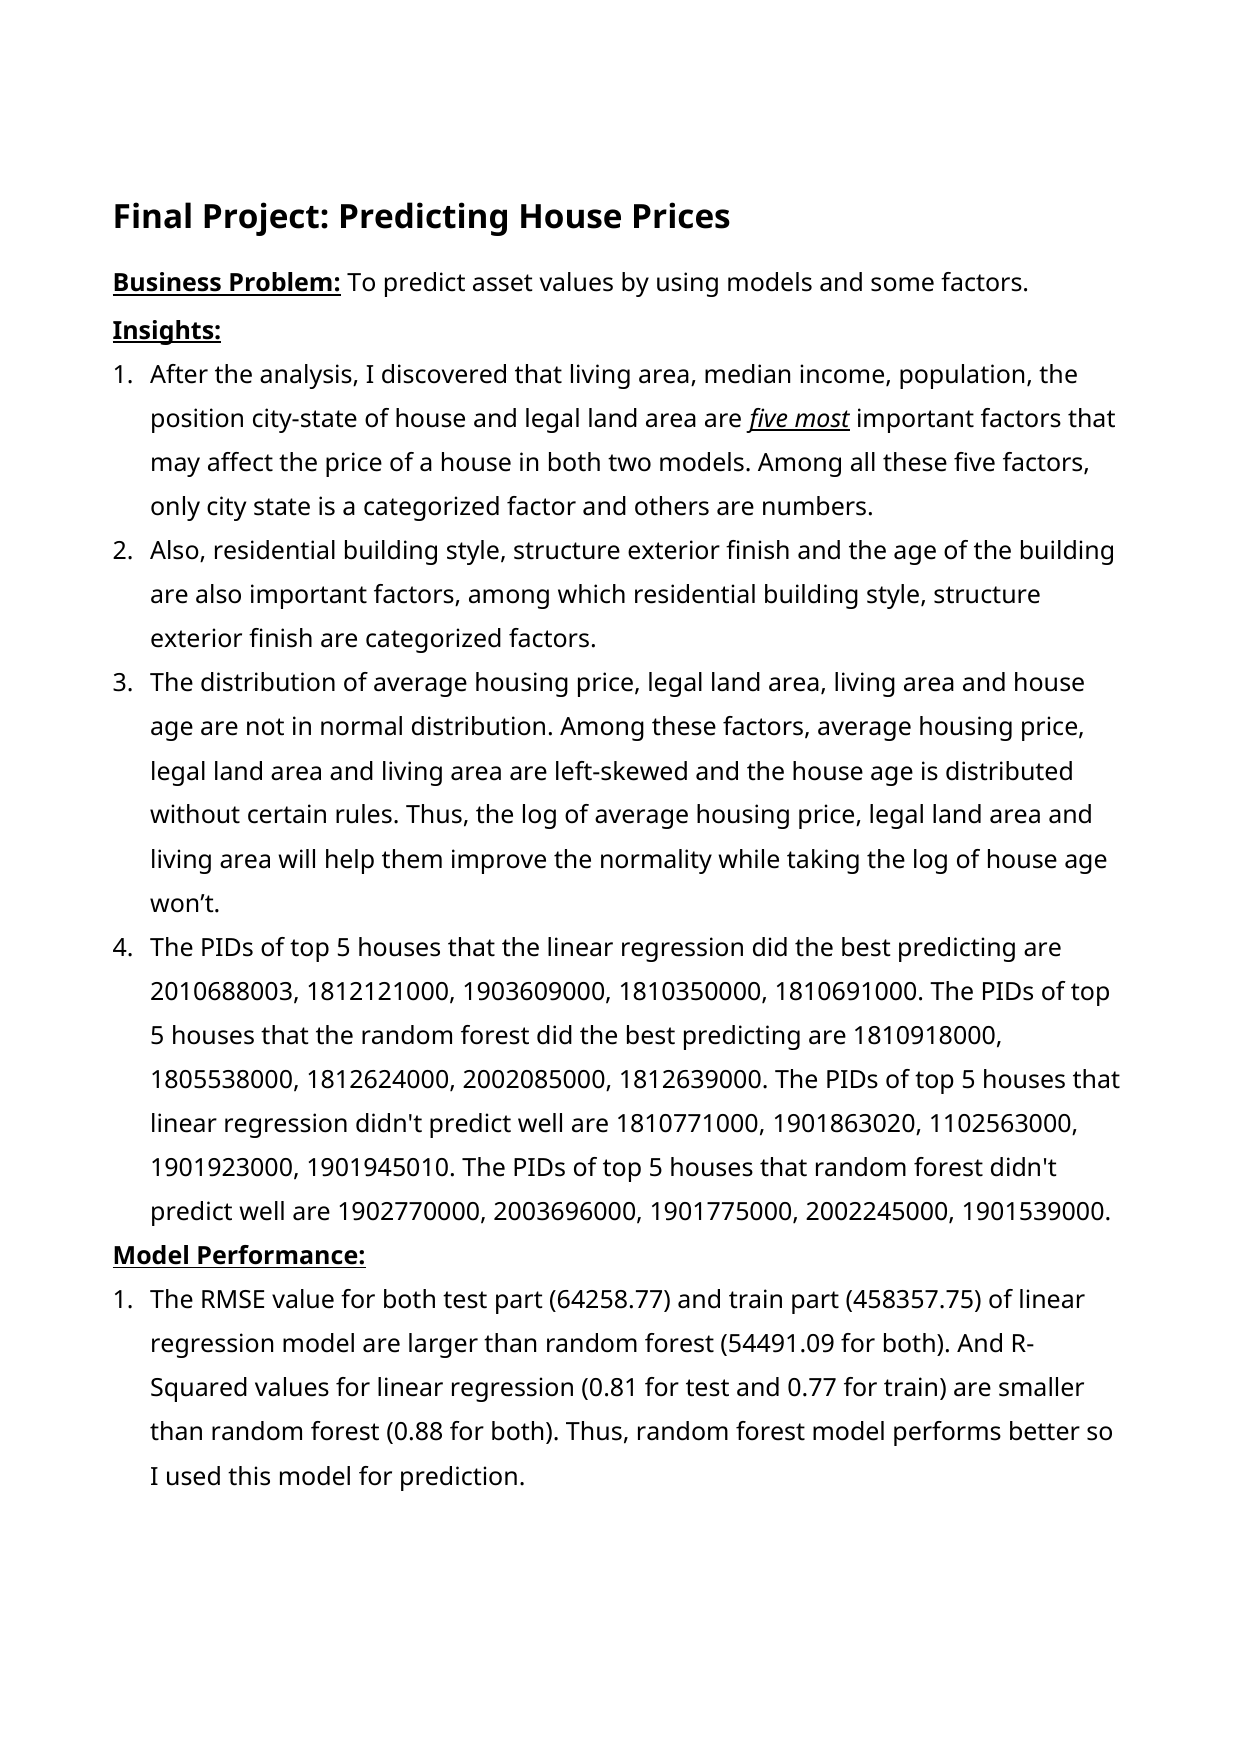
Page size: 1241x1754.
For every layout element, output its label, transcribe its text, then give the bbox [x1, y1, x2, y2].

text Insights: [112, 307, 1128, 352]
list The RMSE value for both test part (64258.77) and train part (458357.75) of linear regression model are larger than random forest (54491.09 for both). And R-Squared values for linear regression (0.81 for test and 0.77 for train) are smaller than random forest (0.88 for both). Thus, random forest model performs better so I used this model for prediction. [112, 1277, 1128, 1497]
text Final Project: Predicting House Prices [112, 172, 1128, 260]
text Model Performance: [112, 1233, 1128, 1277]
text Business Problem: To predict asset values by using models and some factors. [112, 260, 1128, 304]
list The PIDs of top 5 houses that the linear regression did the best predicting are 2010688003, 1812121000, 1903609000, 1810350000, 1810691000. The PIDs of top 5 houses that the random forest did the best predicting are 1810918000, 1805538000, 1812624000, 2002085000, 1812639000. The PIDs of top 5 houses that linear regression didn't predict well are 1810771000, 1901863020, 1102563000, 1901923000, 1901945010. The PIDs of top 5 houses that random forest didn't predict well are 1902770000, 2003696000, 1901775000, 2002245000, 1901539000. [112, 924, 1128, 1233]
list The distribution of average housing price, legal land area, living area and house age are not in normal distribution. Among these factors, average housing price, legal land area and living area are left-skewed and the house age is distributed without certain rules. Thus, the log of average housing price, legal land area and living area will help them improve the normality while taking the log of house age won’t. [112, 660, 1128, 924]
list After the analysis, I discovered that living area, median income, population, the position city-state of house and legal land area are five most important factors that may affect the price of a house in both two models. Among all these five factors, only city state is a categorized factor and others are numbers. [112, 352, 1128, 528]
list Also, residential building style, structure exterior finish and the age of the building are also important factors, among which residential building style, structure exterior finish are categorized factors. [112, 528, 1128, 660]
